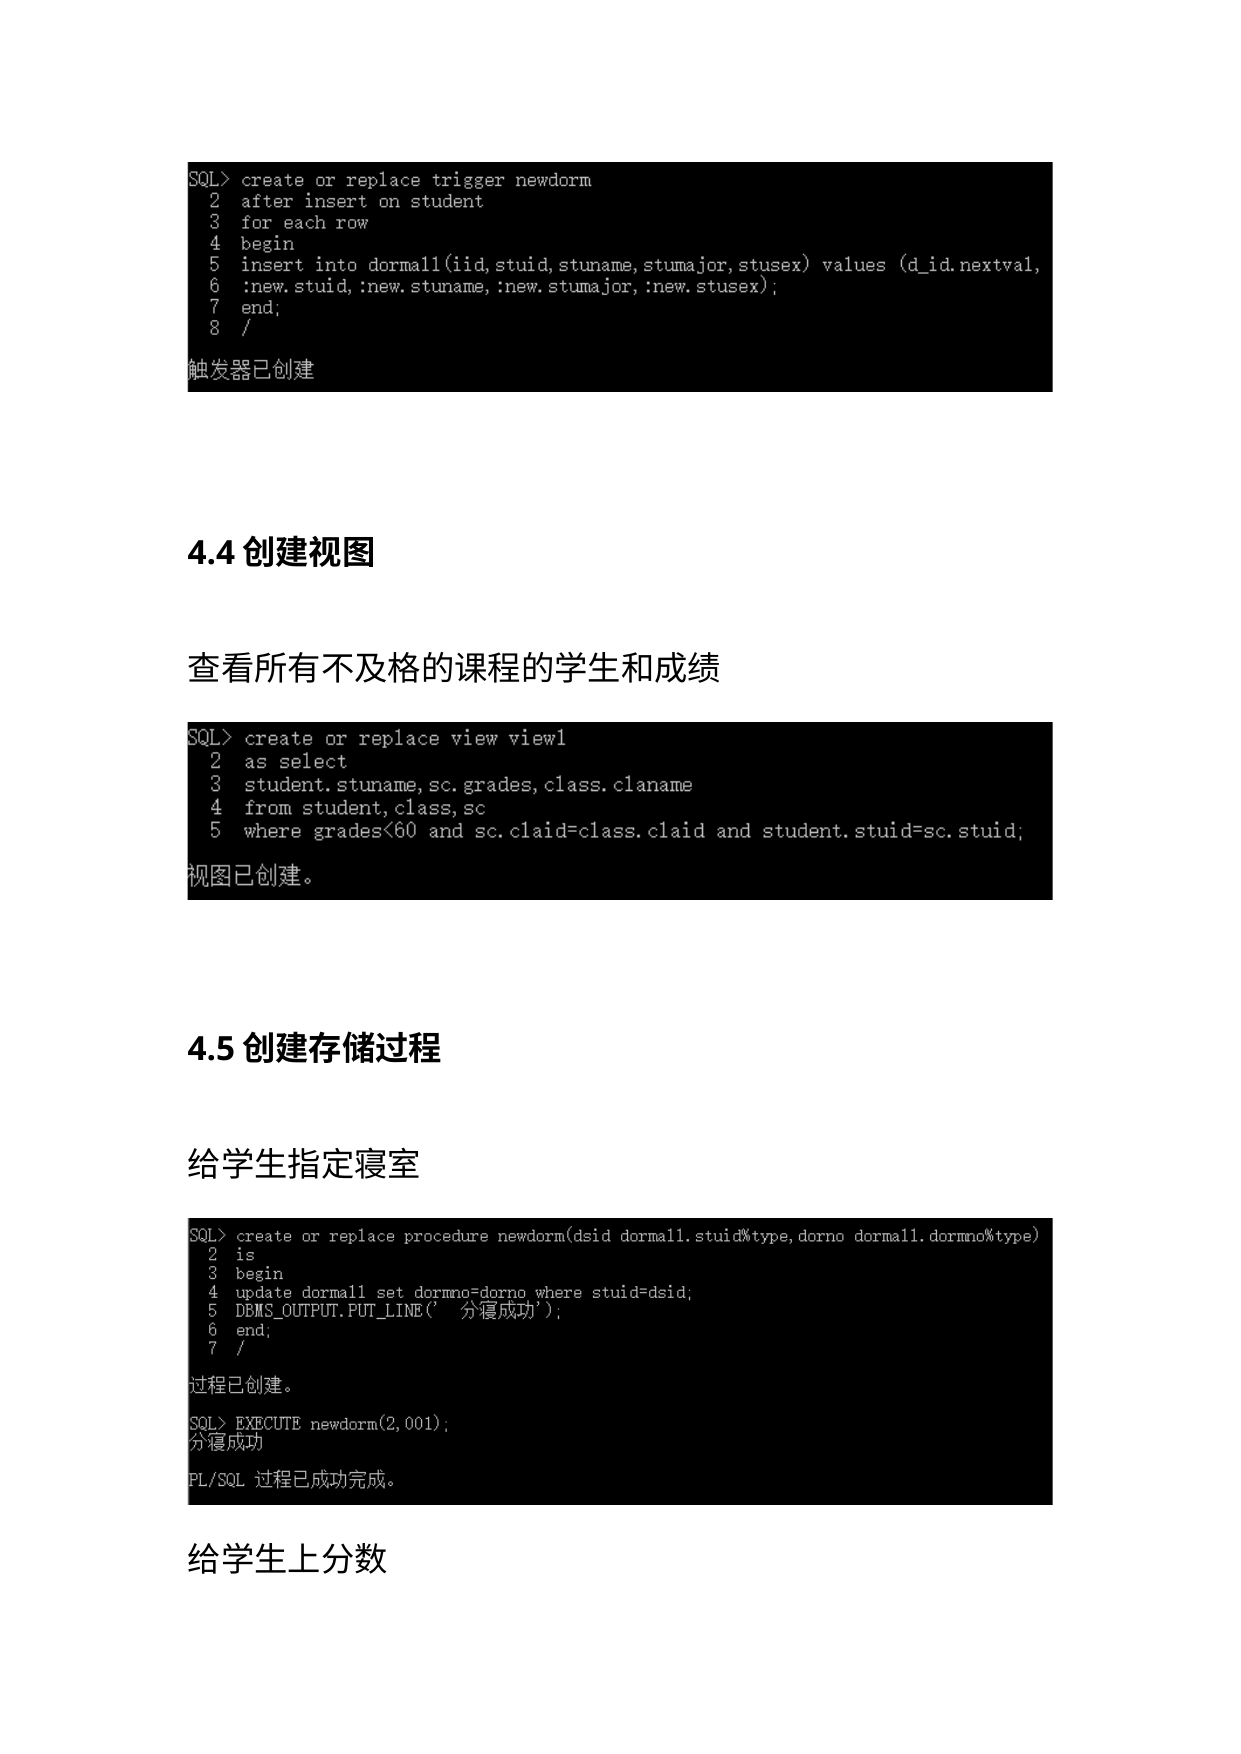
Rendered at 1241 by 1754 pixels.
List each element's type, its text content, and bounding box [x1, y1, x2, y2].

subtitle 4.5创建存储过程 [187, 1013, 1053, 1078]
picture [187, 1218, 1053, 1505]
text 给学生上分数 [187, 1525, 1053, 1590]
picture [187, 722, 1053, 900]
picture [187, 162, 1053, 392]
text 给学生指定寝室 [187, 1130, 1053, 1195]
text 查看所有不及格的课程的学生和成绩 [187, 634, 1053, 699]
subtitle 4.4创建视图 [187, 518, 1053, 583]
